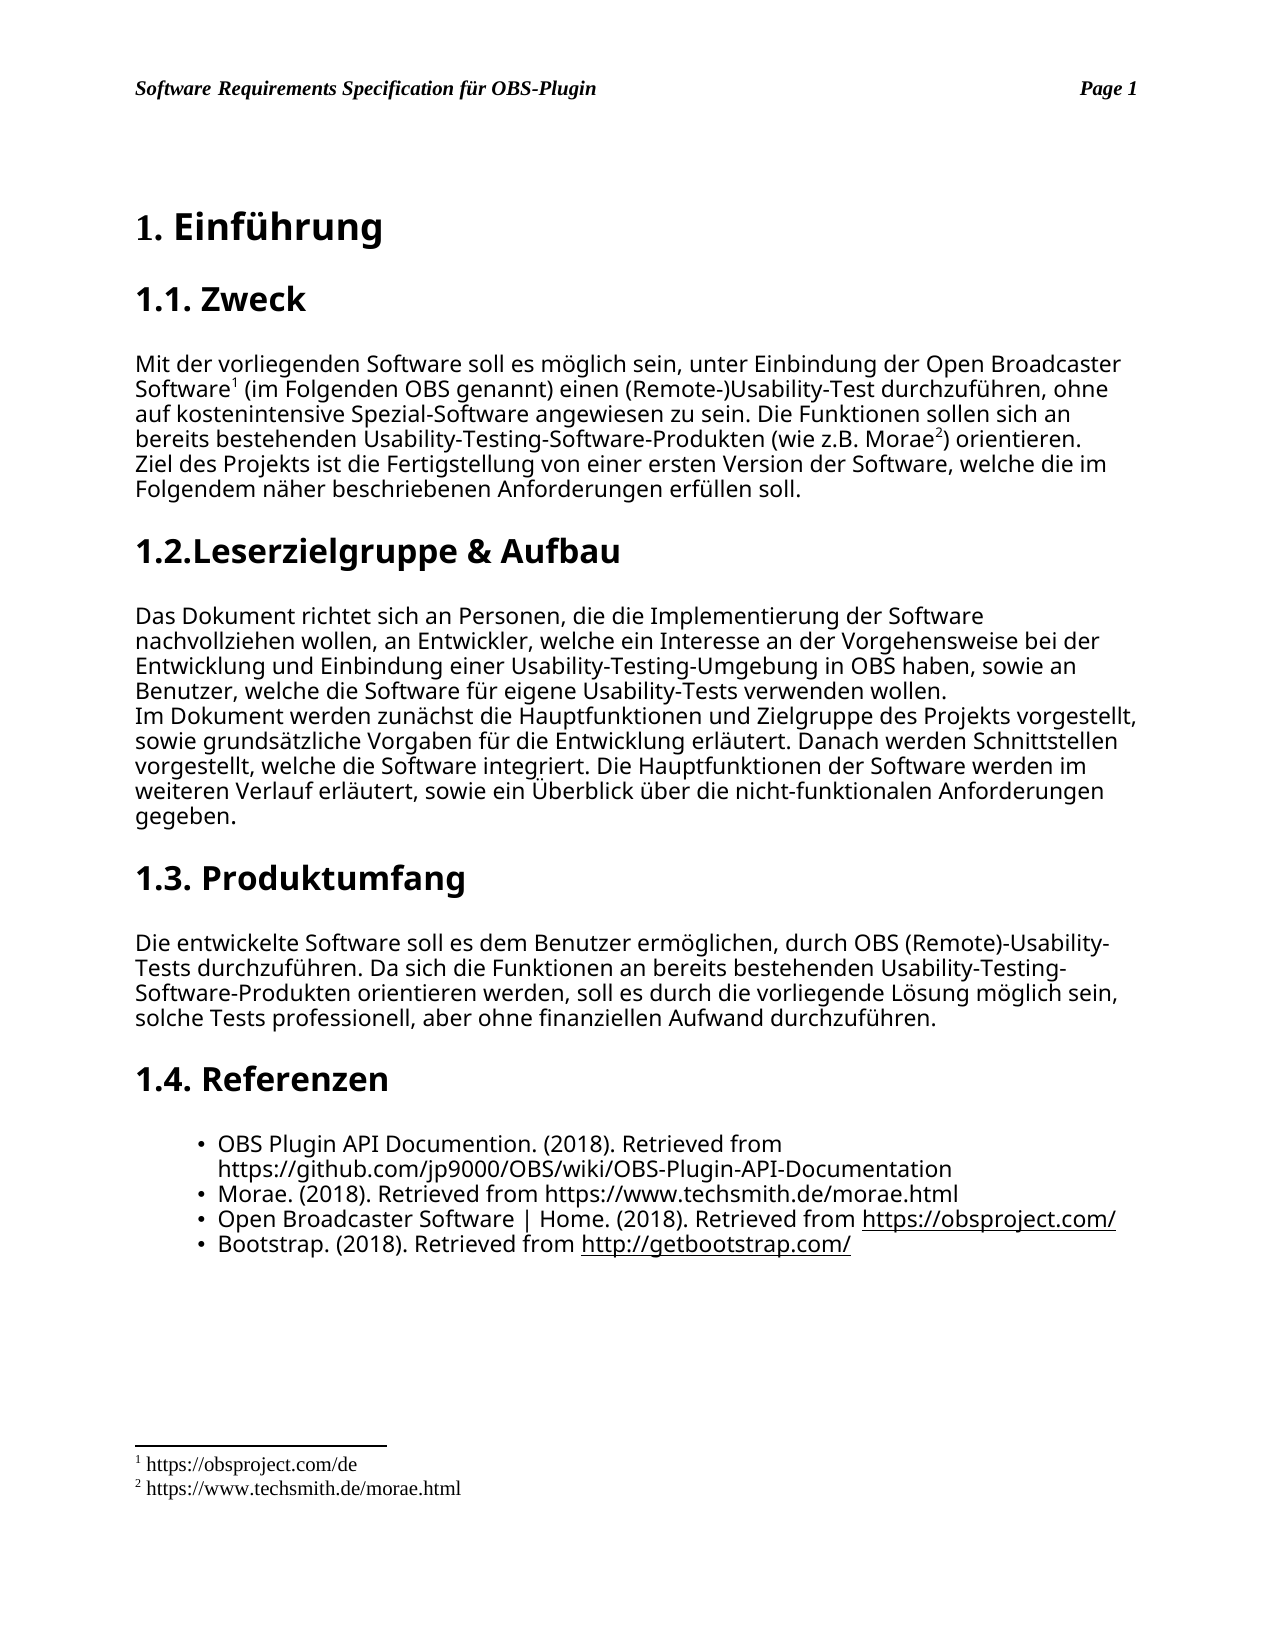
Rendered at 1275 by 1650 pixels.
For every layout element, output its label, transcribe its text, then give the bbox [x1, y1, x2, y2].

subtitle Zweck [135, 276, 1140, 321]
subtitle Referenzen [135, 1056, 1140, 1101]
text Das Dokument richtet sich an Personen, die die Implementierung der Software nachvollziehen wollen, an Entwickler, welche ein Interesse an der Vorgehensweise bei der Entwicklung und Einbindung einer Usability-Testing-Umgebung in OBS haben, sowie an Benutzer, welche die Software für eigene Usability-Tests verwenden wollen. [135, 604, 1140, 704]
text Mit der vorliegenden Software soll es möglich sein, unter Einbindung der Open Broadcaster Software (im Folgenden OBS genannt) einen (Remote-)Usability-Test durchzuführen, ohne auf kostenintensive Spezial-Software angewiesen zu sein. Die Funktionen sollen sich an bereits bestehenden Usability-Testing-Software-Produkten (wie z.B. Morae) orientieren. [135, 353, 1140, 453]
list Bootstrap. (2018). Retrieved from http://getbootstrap.com/ [197, 1233, 1140, 1258]
text Im Dokument werden zunächst die Hauptfunktionen und Zielgruppe des Projekts vorgestellt, sowie grundsätzliche Vorgaben für die Entwicklung erläutert. Danach werden Schnittstellen vorgestellt, welche die Software integriert. Die Hauptfunktionen der Software werden im weiteren Verlauf erläutert, sowie ein Überblick über die nicht-funktionalen Anforderungen gegeben. [135, 704, 1140, 829]
list Open Broadcaster Software | Home. (2018). Retrieved from https://obsproject.com/ [197, 1208, 1140, 1233]
text Die entwickelte Software soll es dem Benutzer ermöglichen, durch OBS (Remote)-Usability-Tests durchzuführen. Da sich die Funktionen an bereits bestehenden Usability-Testing-Software-Produkten orientieren werden, soll es durch die vorliegende Lösung möglich sein, solche Tests professionell, aber ohne finanziellen Aufwand durchzuführen. [135, 931, 1140, 1031]
list Morae. (2018). Retrieved from https://www.techsmith.de/morae.html [197, 1183, 1140, 1208]
subtitle Produktumfang [135, 854, 1140, 900]
subtitle Leserzielgruppe & Aufbau [135, 528, 1140, 573]
text Ziel des Projekts ist die Fertigstellung von einer ersten Version der Software, welche die im Folgendem näher beschriebenen Anforderungen erfüllen soll. [135, 453, 1140, 503]
list OBS Plugin API Documention. (2018). Retrieved from https://github.com/jp9000/OBS/wiki/OBS-Plugin-API-Documentation [197, 1133, 1140, 1183]
subtitle Einführung [135, 200, 1140, 251]
